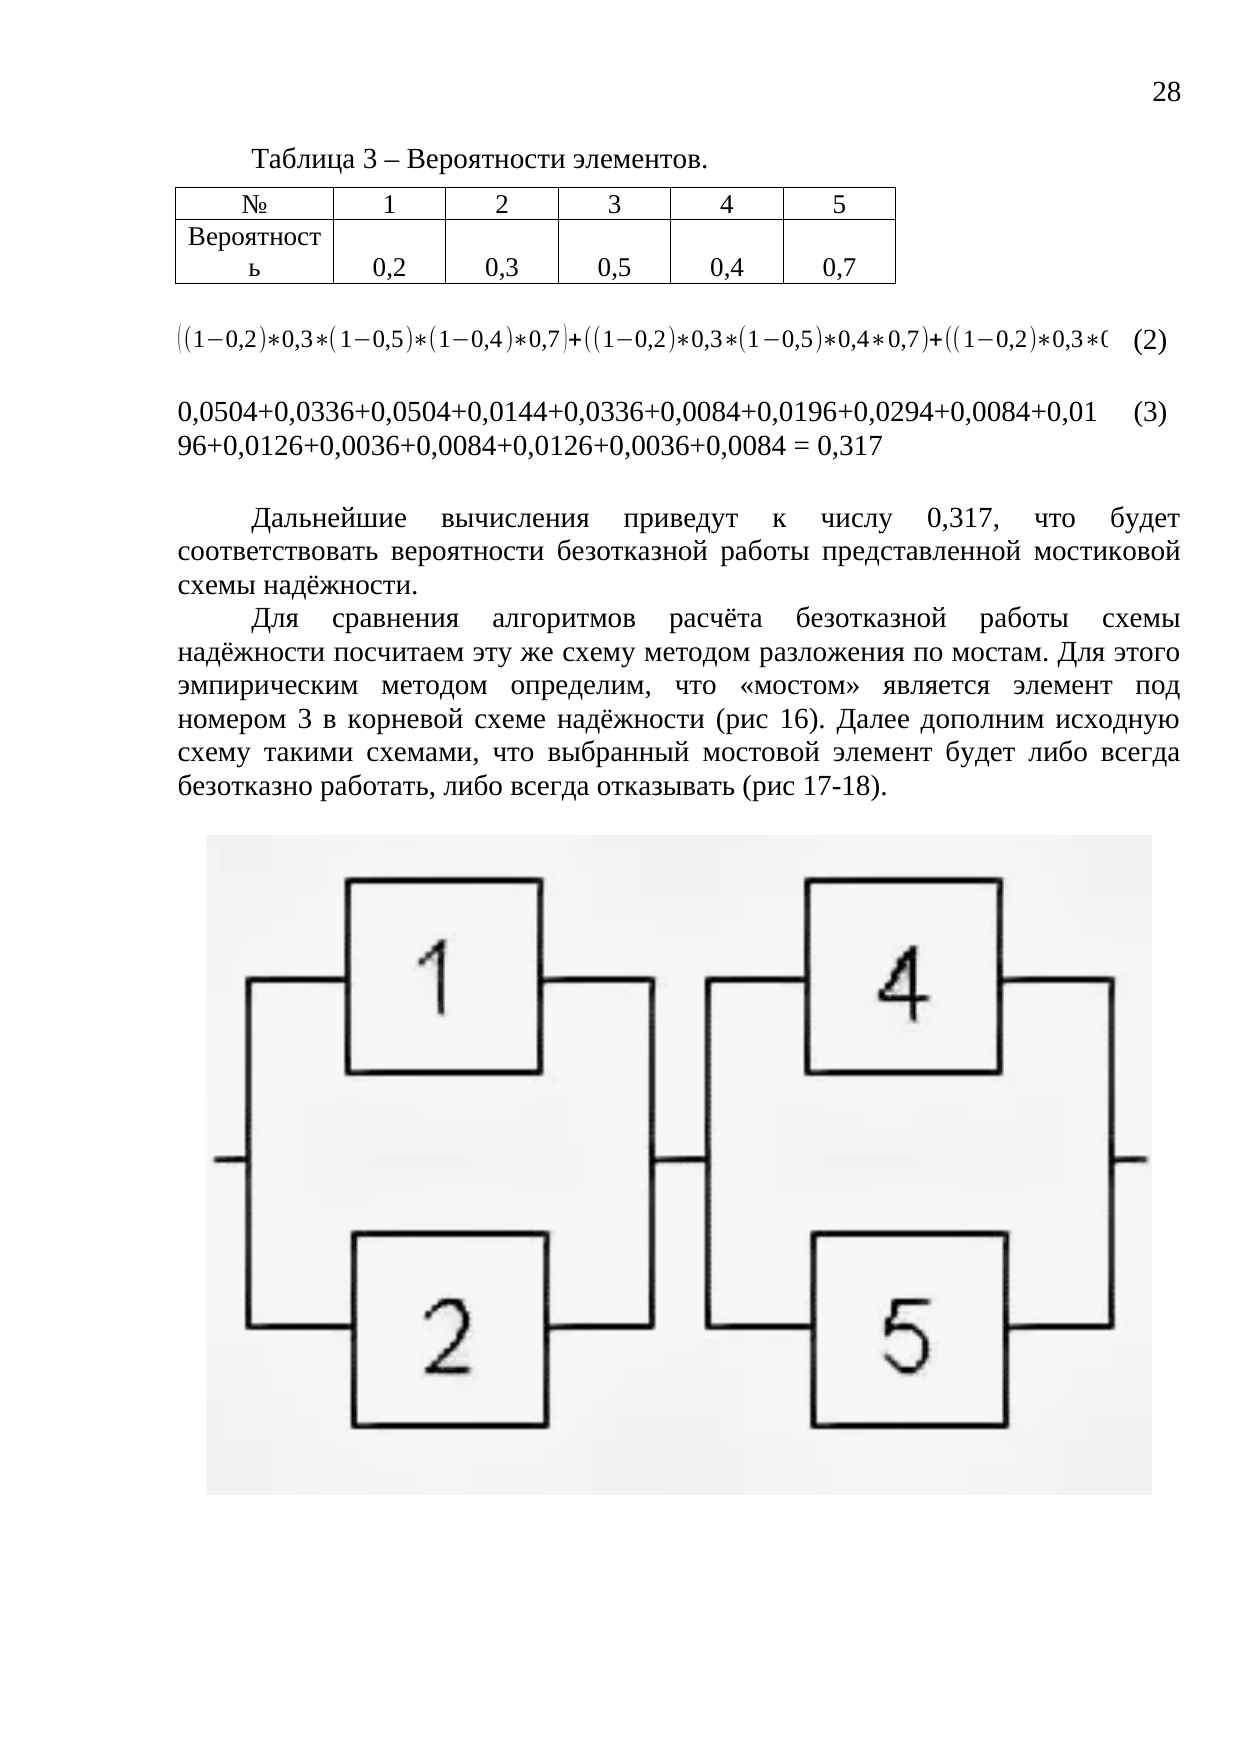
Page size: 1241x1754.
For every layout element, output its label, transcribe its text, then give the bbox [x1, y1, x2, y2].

table_header 0,0504+0,0336+0,0504+0,0144+0,0336+0,0084+0,0196+0,0294+0,0084+0,0196+0,0126+0,0036+0,0084+0,0126+0,0036+0,0084 = 0,317 [166, 394, 1122, 461]
table_header № [176, 188, 333, 219]
table_cell 0,2 [334, 220, 445, 282]
table_cell 0,7 [784, 220, 895, 282]
text Для сравнения алгоритмов расчёта безотказной работы схемы надёжности посчитаем эту же схему методом разложения по мостам. Для этого эмпирическим методом определим, что «мостом» является элемент под номером 3 в корневой схеме надёжности (рис 16). Далее дополним исходную схему такими схемами, что выбранный мостовой элемент будет либо всегда безотказно работать, либо всегда отказывать (рис 17-18). [177, 600, 1181, 802]
table_header (3) [1122, 394, 1192, 461]
table_header 3 [559, 188, 670, 219]
table_header [166, 322, 1107, 356]
table_header 2 [446, 188, 558, 219]
table_cell Вероятность [176, 220, 333, 282]
table_header 4 [671, 188, 783, 219]
table_header 5 [784, 188, 895, 219]
text Таблица 3 – Вероятности элементов. [177, 141, 1181, 174]
table_header 1 [334, 188, 445, 219]
table_cell 0,4 [671, 220, 783, 282]
table_cell 0,5 [559, 220, 670, 282]
picture [206, 835, 1153, 1495]
text Дальнейшие вычисления приведут к числу 0,317, что будет соответствовать вероятности безотказной работы представленной мостиковой схемы надёжности. [177, 500, 1181, 600]
table_header (2) [1108, 322, 1192, 356]
table_cell 0,3 [446, 220, 558, 282]
